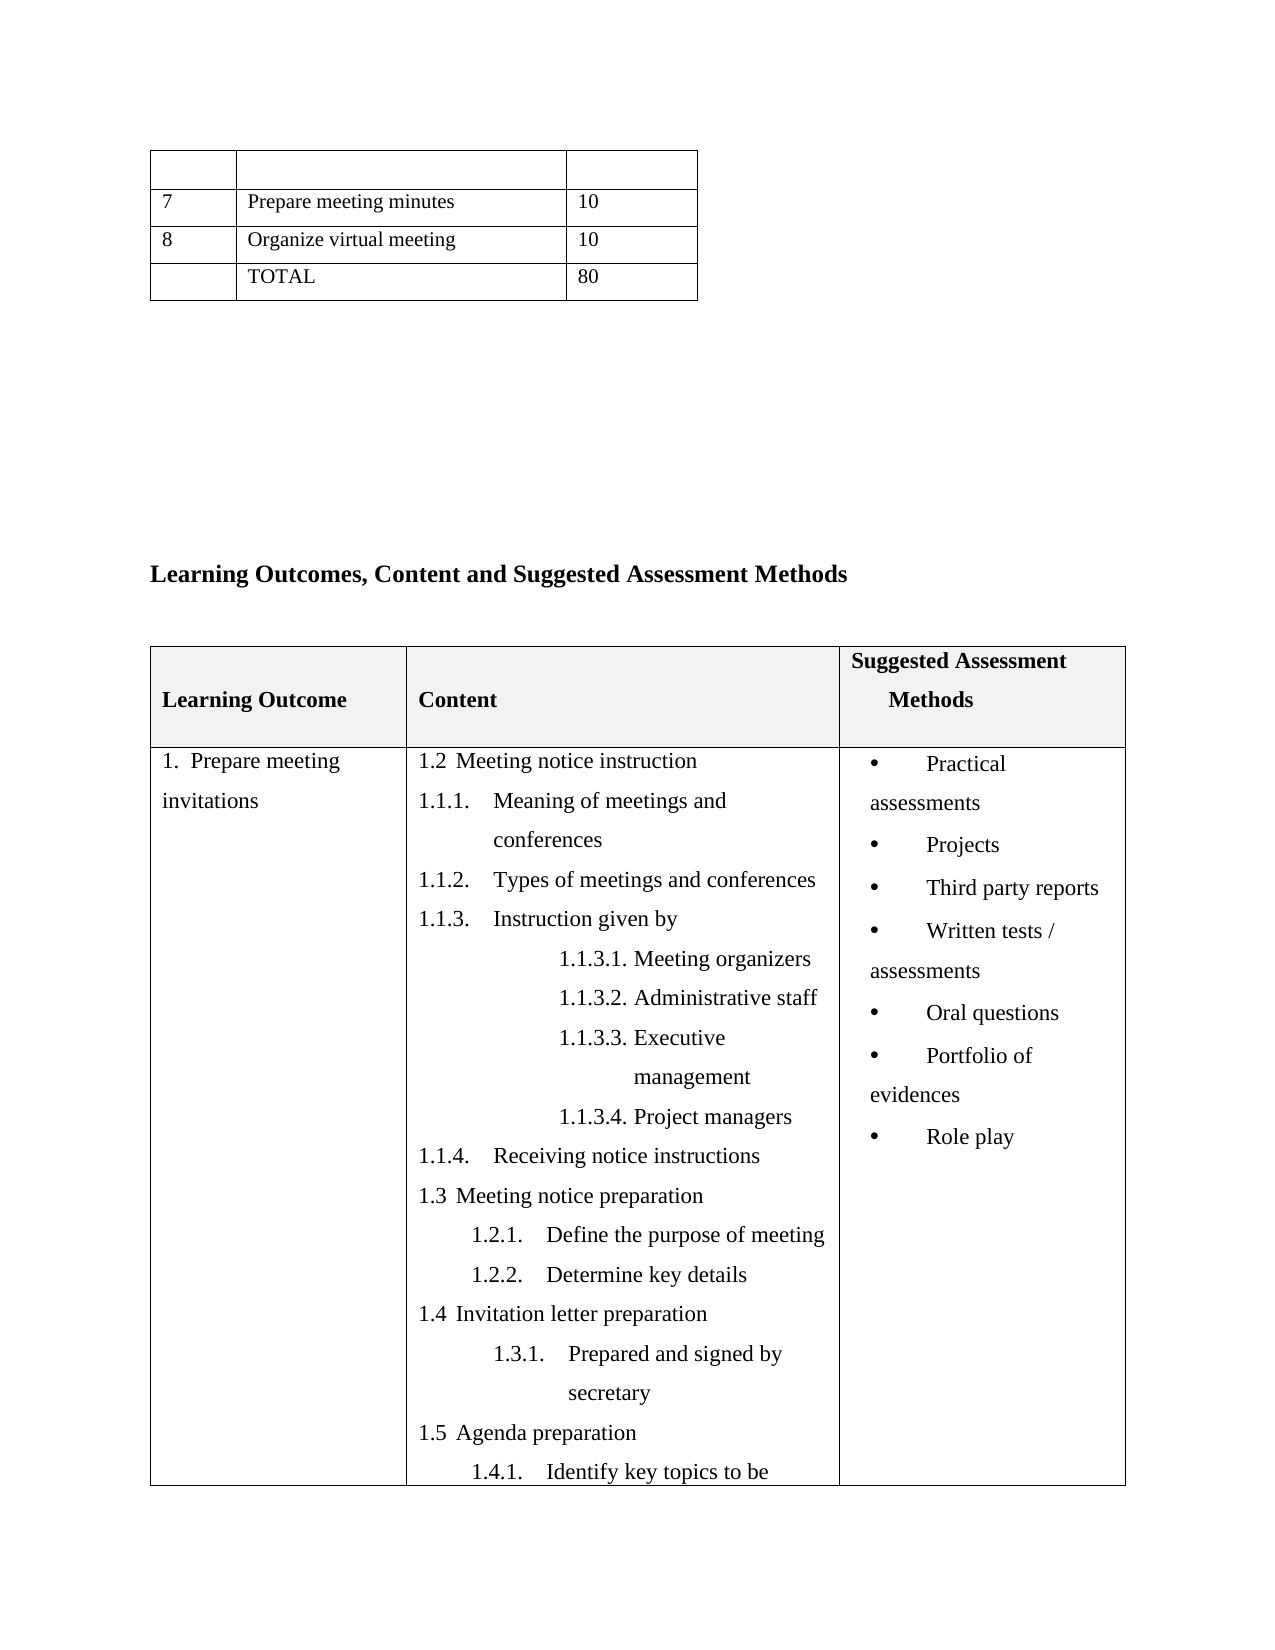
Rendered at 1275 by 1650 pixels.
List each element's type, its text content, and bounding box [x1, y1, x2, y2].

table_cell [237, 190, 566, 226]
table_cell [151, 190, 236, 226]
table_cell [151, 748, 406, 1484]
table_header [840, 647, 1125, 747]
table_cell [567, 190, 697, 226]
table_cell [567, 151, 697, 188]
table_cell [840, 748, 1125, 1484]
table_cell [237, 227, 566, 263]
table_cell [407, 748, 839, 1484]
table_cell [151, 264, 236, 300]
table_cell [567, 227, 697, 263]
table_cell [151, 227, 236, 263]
text Learning Outcomes, Content and Suggested Assessment Methods [150, 559, 1125, 588]
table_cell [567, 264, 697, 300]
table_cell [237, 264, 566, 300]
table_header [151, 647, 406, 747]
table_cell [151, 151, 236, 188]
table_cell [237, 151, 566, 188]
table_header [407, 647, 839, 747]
